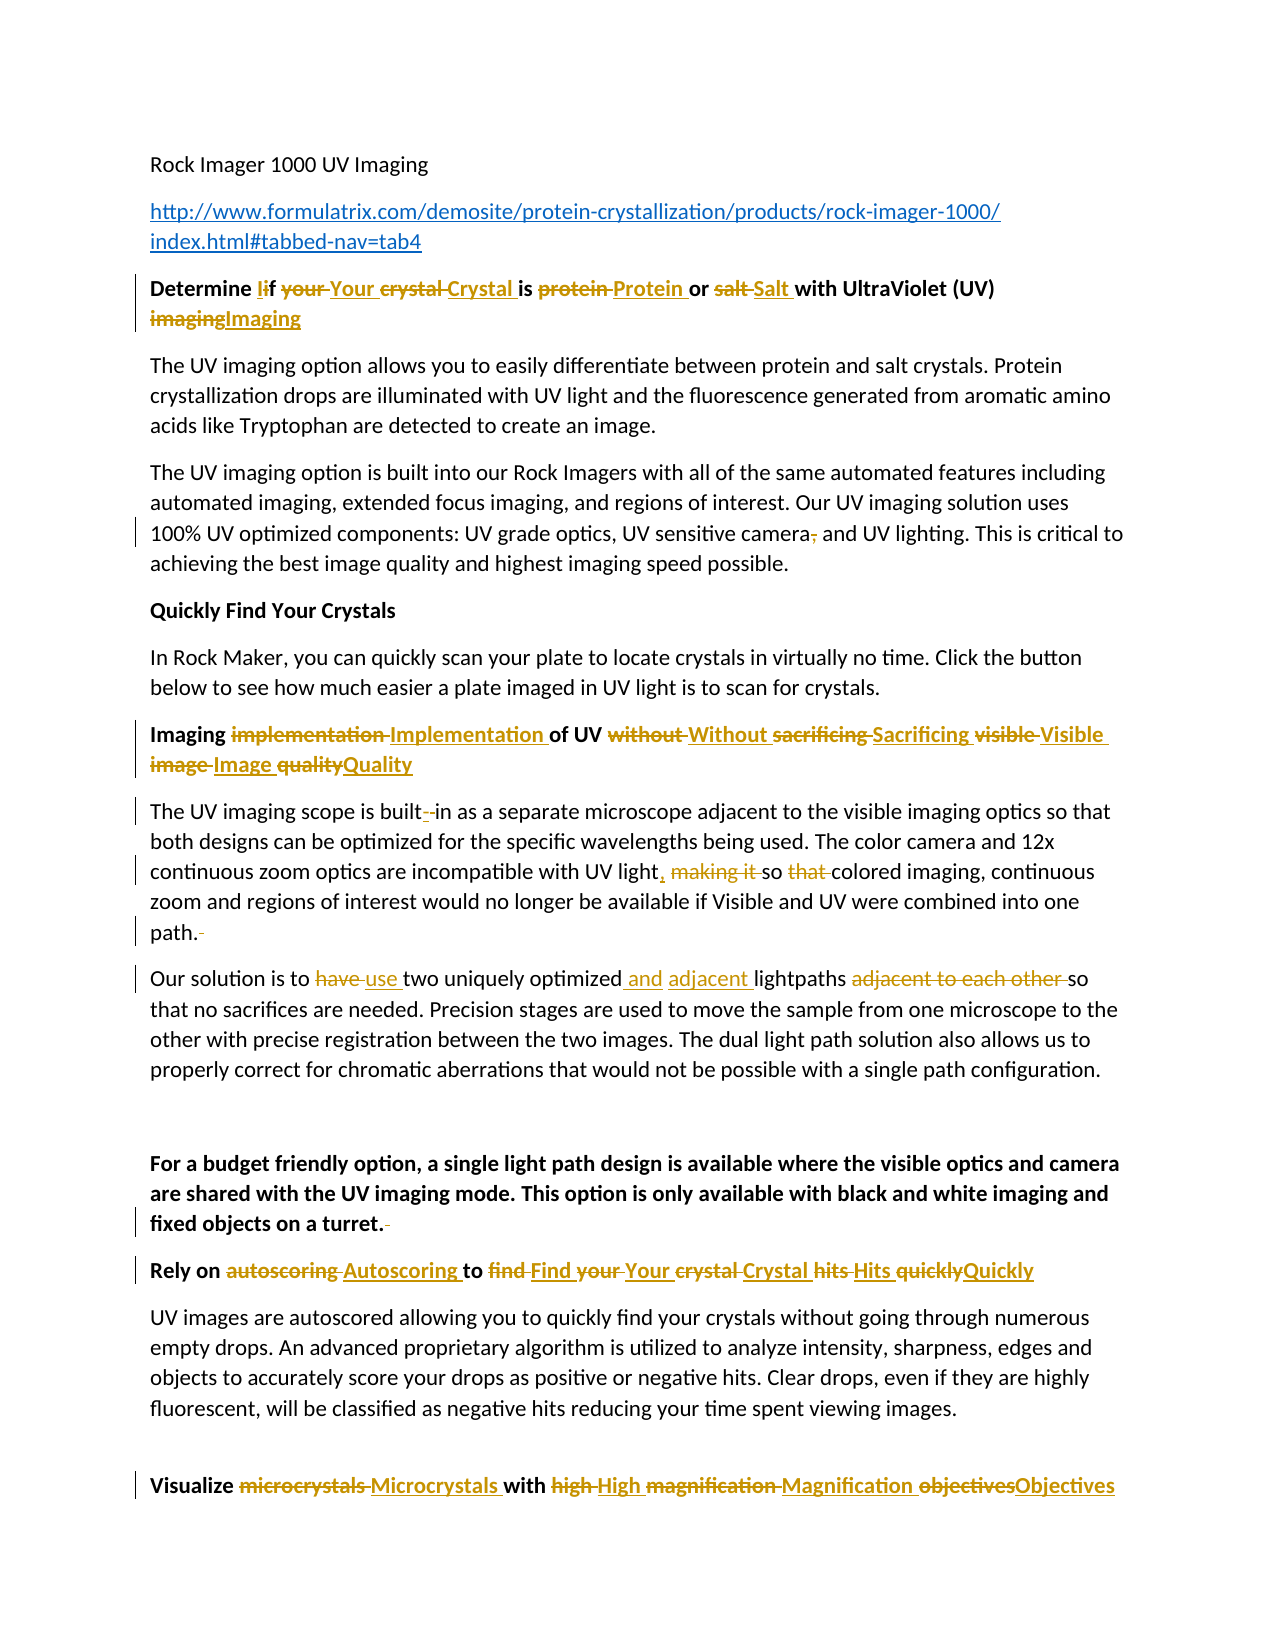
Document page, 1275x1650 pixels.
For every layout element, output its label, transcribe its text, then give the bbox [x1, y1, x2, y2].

text Our solution is to two uniquely optimized lightpaths so that no sacrifices are needed. Precision stages are used to move the sample from one microscope to the other with precise registration between the two images. The dual light path solution also allows us to properly correct for chromatic aberrations that would not be possible with a single path configuration. [150, 964, 1125, 1083]
text Visualize with [150, 1471, 1125, 1499]
text Determine f is or with UltraViolet (UV) [150, 274, 1125, 332]
text The UV imaging option is built into our Rock Imagers with all of the same automated features including automated imaging, extended focus imaging, and regions of interest. Our UV imaging solution uses 100% UV optimized components: UV grade optics, UV sensitive camera and UV lighting. This is critical to achieving the best image quality and highest imaging speed possible. [150, 458, 1125, 577]
text Rock Imager 1000 UV Imaging [150, 150, 1125, 178]
text Imaging of UV [150, 720, 1125, 778]
text For a budget friendly option, a single light path design is available where the visible optics and camera are shared with the UV imaging mode. This option is only available with black and white imaging and fixed objects on a turret. [150, 1149, 1125, 1237]
text Rely on to [150, 1256, 1125, 1284]
text Quickly Find Your Crystals [150, 596, 1125, 624]
text The UV imaging option allows you to easily differentiate between protein and salt crystals. Protein crystallization drops are illuminated with UV light and the fluorescence generated from aromatic amino acids like Tryptophan are detected to create an image. [150, 351, 1125, 439]
text In Rock Maker, you can quickly scan your plate to locate crystals in virtually no time. Click the button below to see how much easier a plate imaged in UV light is to scan for crystals. [150, 643, 1125, 701]
text The UV imaging scope is builtin as a separate microscope adjacent to the visible imaging optics so that both designs can be optimized for the specific wavelengths being used. The color camera and 12x continuous zoom optics are incompatible with UV light so colored imaging, continuous zoom and regions of interest would no longer be available if Visible and UV were combined into one path. [150, 797, 1125, 946]
text http://www.formulatrix.com/demosite/protein-crystallization/products/rock-imager-1000/index.html#tabbed-nav=tab4 [150, 197, 1125, 255]
text UV images are autoscored allowing you to quickly find your crystals without going through numerous empty drops. An advanced proprietary algorithm is utilized to analyze intensity, sharpness, edges and objects to accurately score your drops as positive or negative hits. Clear drops, even if they are highly fluorescent, will be classified as negative hits reducing your time spent viewing images. [150, 1303, 1125, 1452]
